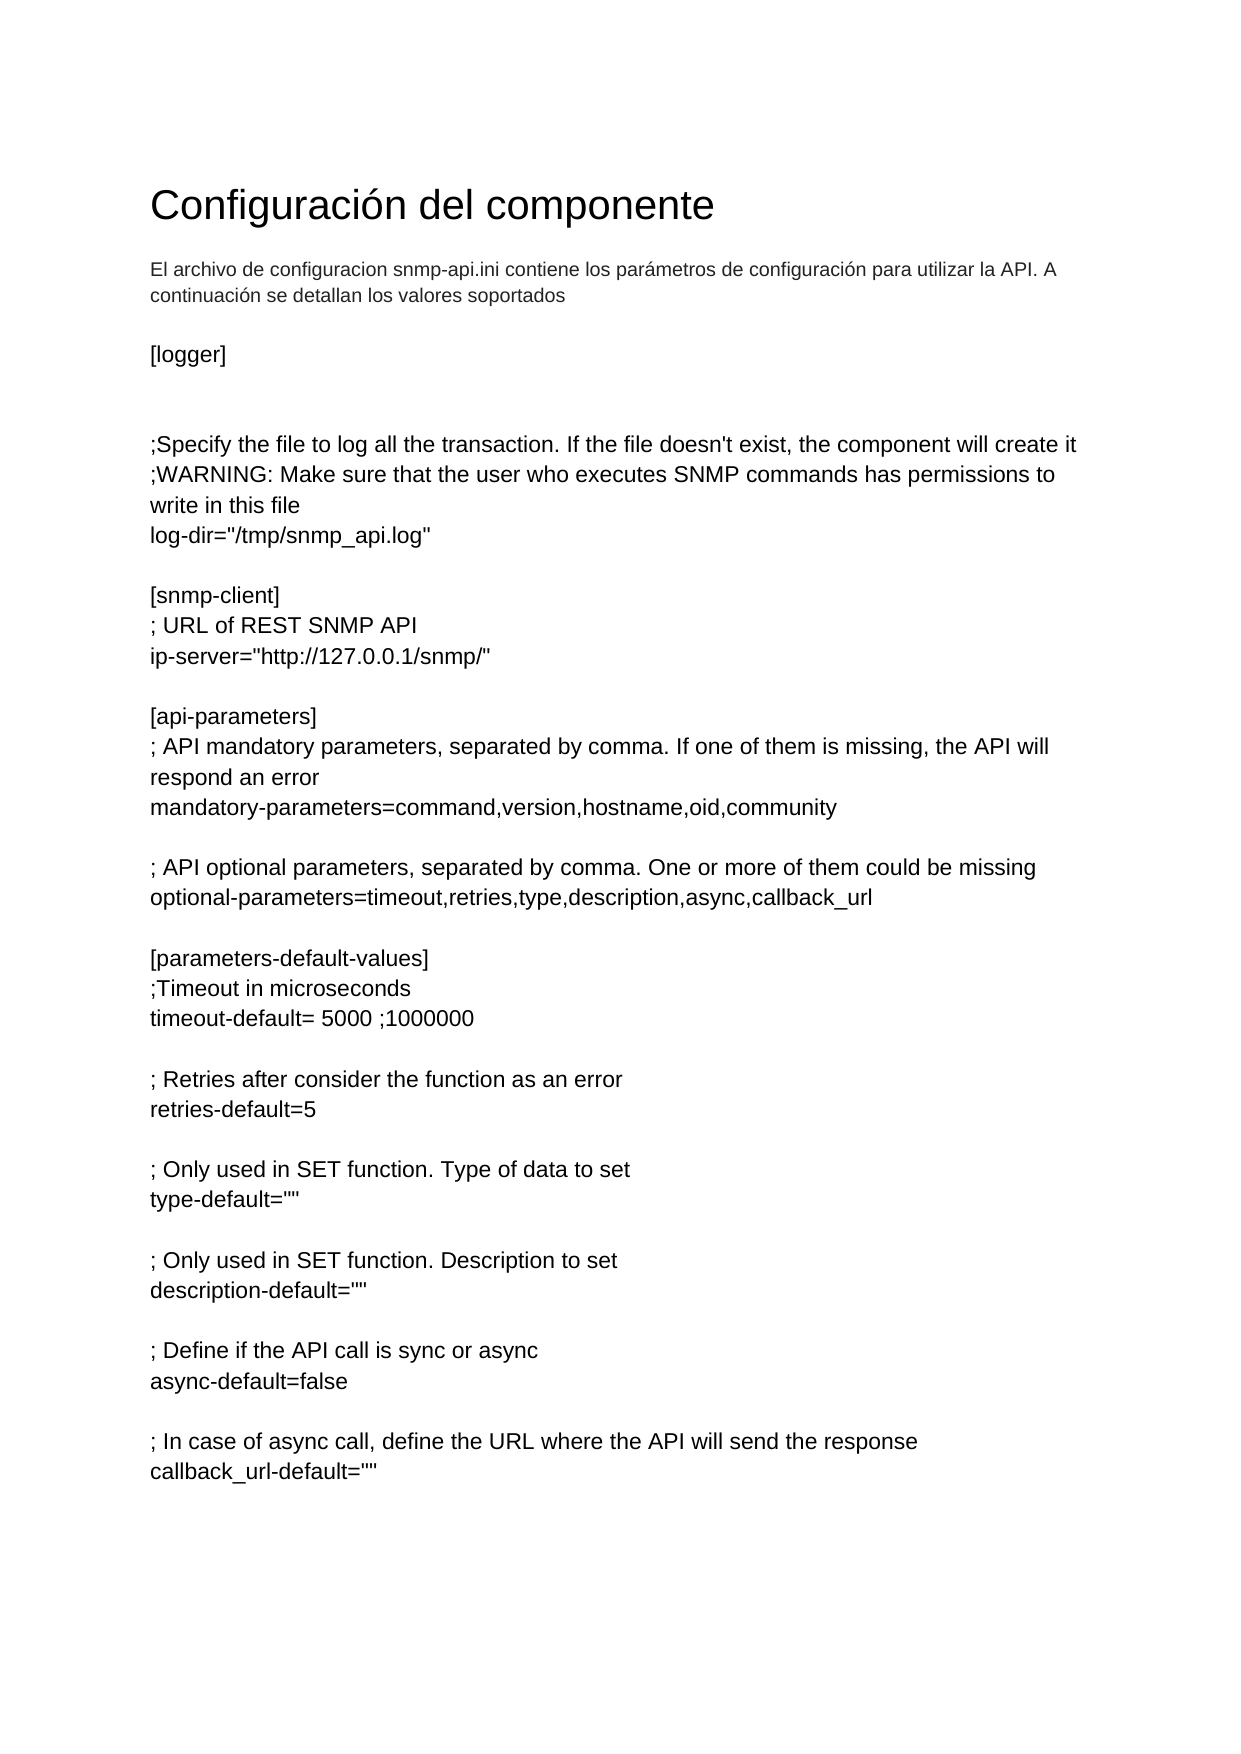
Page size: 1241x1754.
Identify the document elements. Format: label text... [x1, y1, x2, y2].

text [logger] [150, 341, 1090, 367]
text mandatory-parameters=command,version,hostname,oid,community [150, 794, 1090, 820]
text description-default="" [150, 1277, 1090, 1303]
text ; Only used in SET function. Type of data to set [150, 1156, 1090, 1183]
text ; Only used in SET function. Description to set [150, 1247, 1090, 1273]
text ;Specify the file to log all the transaction. If the file doesn't exist, the component will create it [150, 431, 1090, 458]
text optional-parameters=timeout,retries,type,description,async,callback_url [150, 884, 1090, 911]
text ; URL of REST SNMP API [150, 612, 1090, 639]
text type-default="" [150, 1186, 1090, 1213]
text ;WARNING: Make sure that the user who executes SNMP commands has permissions to write in this file [150, 461, 1090, 518]
text ; API mandatory parameters, separated by comma. If one of them is missing, the API will respond an error [150, 733, 1090, 790]
text ; Retries after consider the function as an error [150, 1066, 1090, 1092]
text ip-server="http://127.0.0.1/snmp/" [150, 643, 1090, 669]
text [api-parameters] [150, 703, 1090, 729]
text ; API optional parameters, separated by comma. One or more of them could be missing [150, 854, 1090, 881]
text timeout-default= 5000 ;1000000 [150, 1005, 1090, 1032]
text log-dir="/tmp/snmp_api.log" [150, 522, 1090, 548]
text [snmp-client] [150, 582, 1090, 609]
subtitle Configuración del componente [150, 180, 1090, 228]
text async-default=false [150, 1368, 1090, 1394]
text ; In case of async call, define the URL where the API will send the response [150, 1428, 1090, 1454]
text retries-default=5 [150, 1096, 1090, 1122]
text El archivo de configuracion snmp-api.ini contiene los parámetros de configuración para utilizar la API. A continuación se detallan los valores soportados [150, 258, 1090, 307]
text [parameters-default-values] [150, 945, 1090, 971]
text ;Timeout in microseconds [150, 975, 1090, 1001]
text callback_url-default="" [150, 1458, 1090, 1485]
text ; Define if the API call is sync or async [150, 1337, 1090, 1364]
